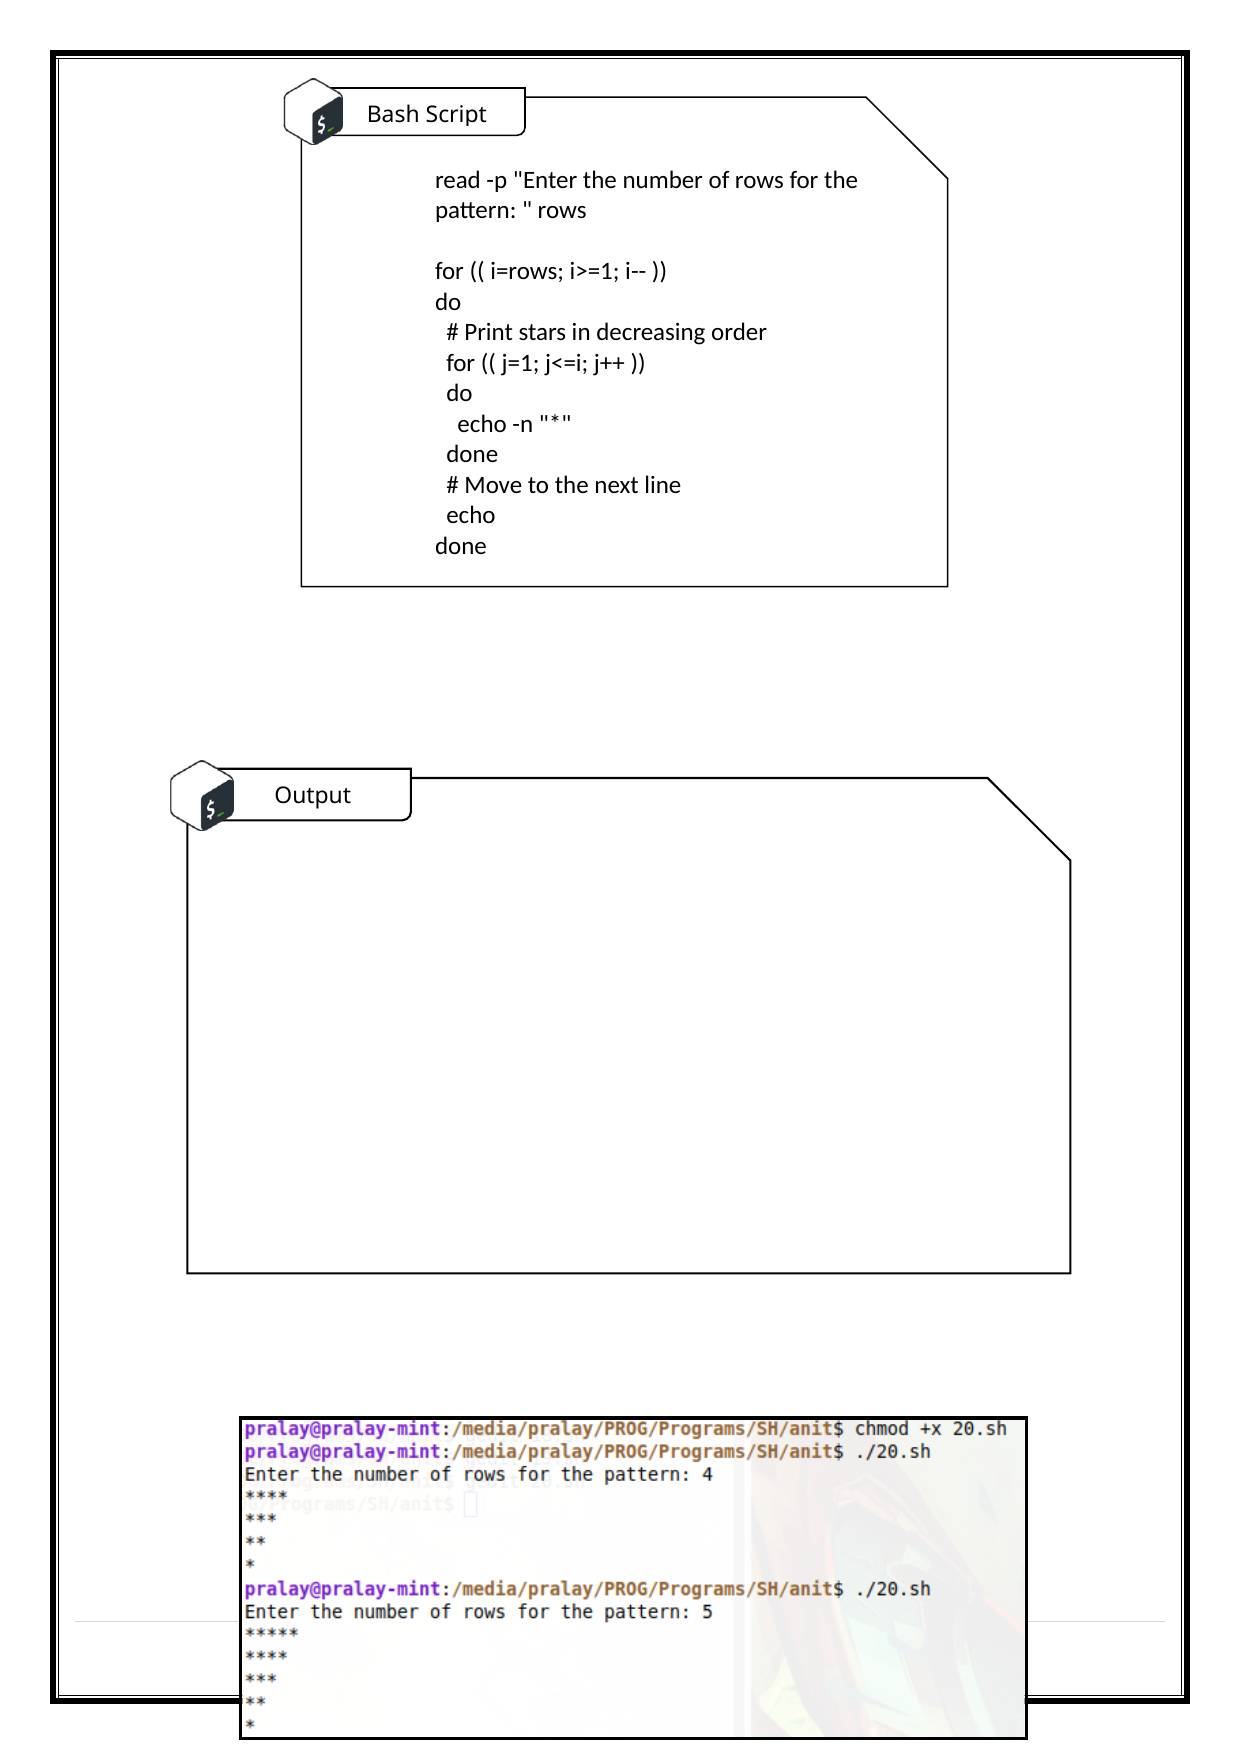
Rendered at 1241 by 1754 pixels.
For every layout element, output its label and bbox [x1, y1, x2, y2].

picture [242, 1420, 1025, 1737]
picture [165, 760, 238, 831]
picture [279, 78, 347, 145]
